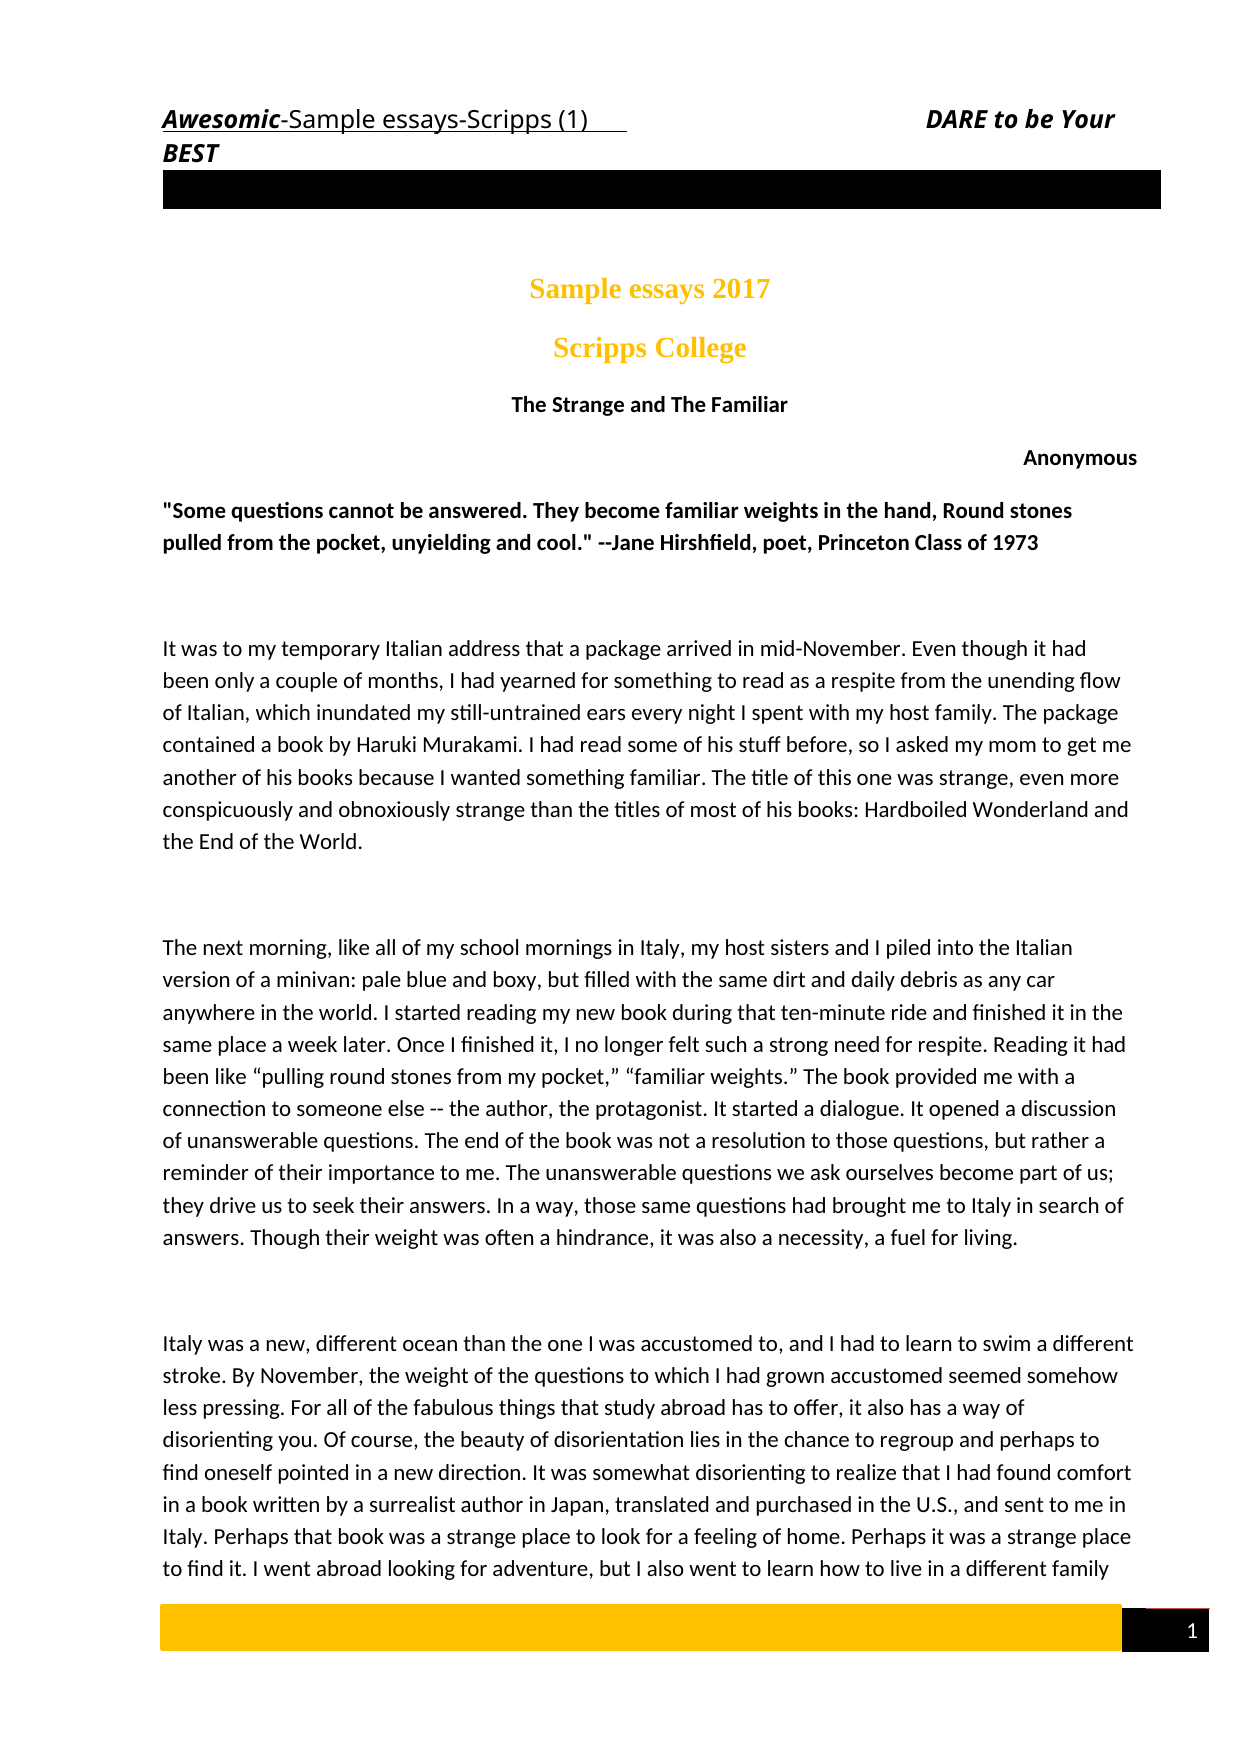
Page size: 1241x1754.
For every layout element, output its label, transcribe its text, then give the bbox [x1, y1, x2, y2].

text Anonymous [162, 443, 1137, 471]
text The next morning, like all of my school mornings in Italy, my host sisters and I piled into the Italian version of a minivan: pale blue and boxy, but filled with the same dirt and daily debris as any car anywhere in the world. I started reading my new book during that ten-minute ride and finished it in the same place a week later. Once I finished it, I no longer felt such a strong need for respite. Reading it had been like “pulling round stones from my pocket,” “familiar weights.” The book provided me with a connection to someone else -- the author, the protagonist. It started a dialogue. It opened a discussion of unanswerable questions. The end of the book was not a resolution to those questions, but rather a reminder of their importance to me. The unanswerable questions we ask ourselves become part of us; they drive us to seek their answers. In a way, those same questions had brought me to Italy in search of answers. Though their weight was often a hindrance, it was also a necessity, a fuel for living. [162, 933, 1137, 1251]
text It was to my temporary Italian address that a package arrived in mid-November. Even though it had been only a couple of months, I had yearned for something to read as a respite from the unending flow of Italian, which inundated my still-untrained ears every night I spent with my host family. The package contained a book by Haruki Murakami. I had read some of his stuff before, so I asked my mom to get me another of his books because I wanted something familiar. The title of this one was strange, even more conspicuously and obnoxiously strange than the titles of most of his books: Hardboiled Wonderland and the End of the World. [162, 634, 1137, 855]
text Sample essays 2017 [162, 271, 1137, 304]
text Scripps College [162, 330, 1137, 364]
table_header [163, 170, 1161, 209]
text The Strange and The Familiar [162, 390, 1137, 418]
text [162, 1329, 1137, 1582]
text "Some questions cannot be answered. They become familiar weights in the hand, Round stones pulled from the pocket, unyielding and cool." --Jane Hirshfield, poet, Princeton Class of 1973 [162, 496, 1137, 556]
